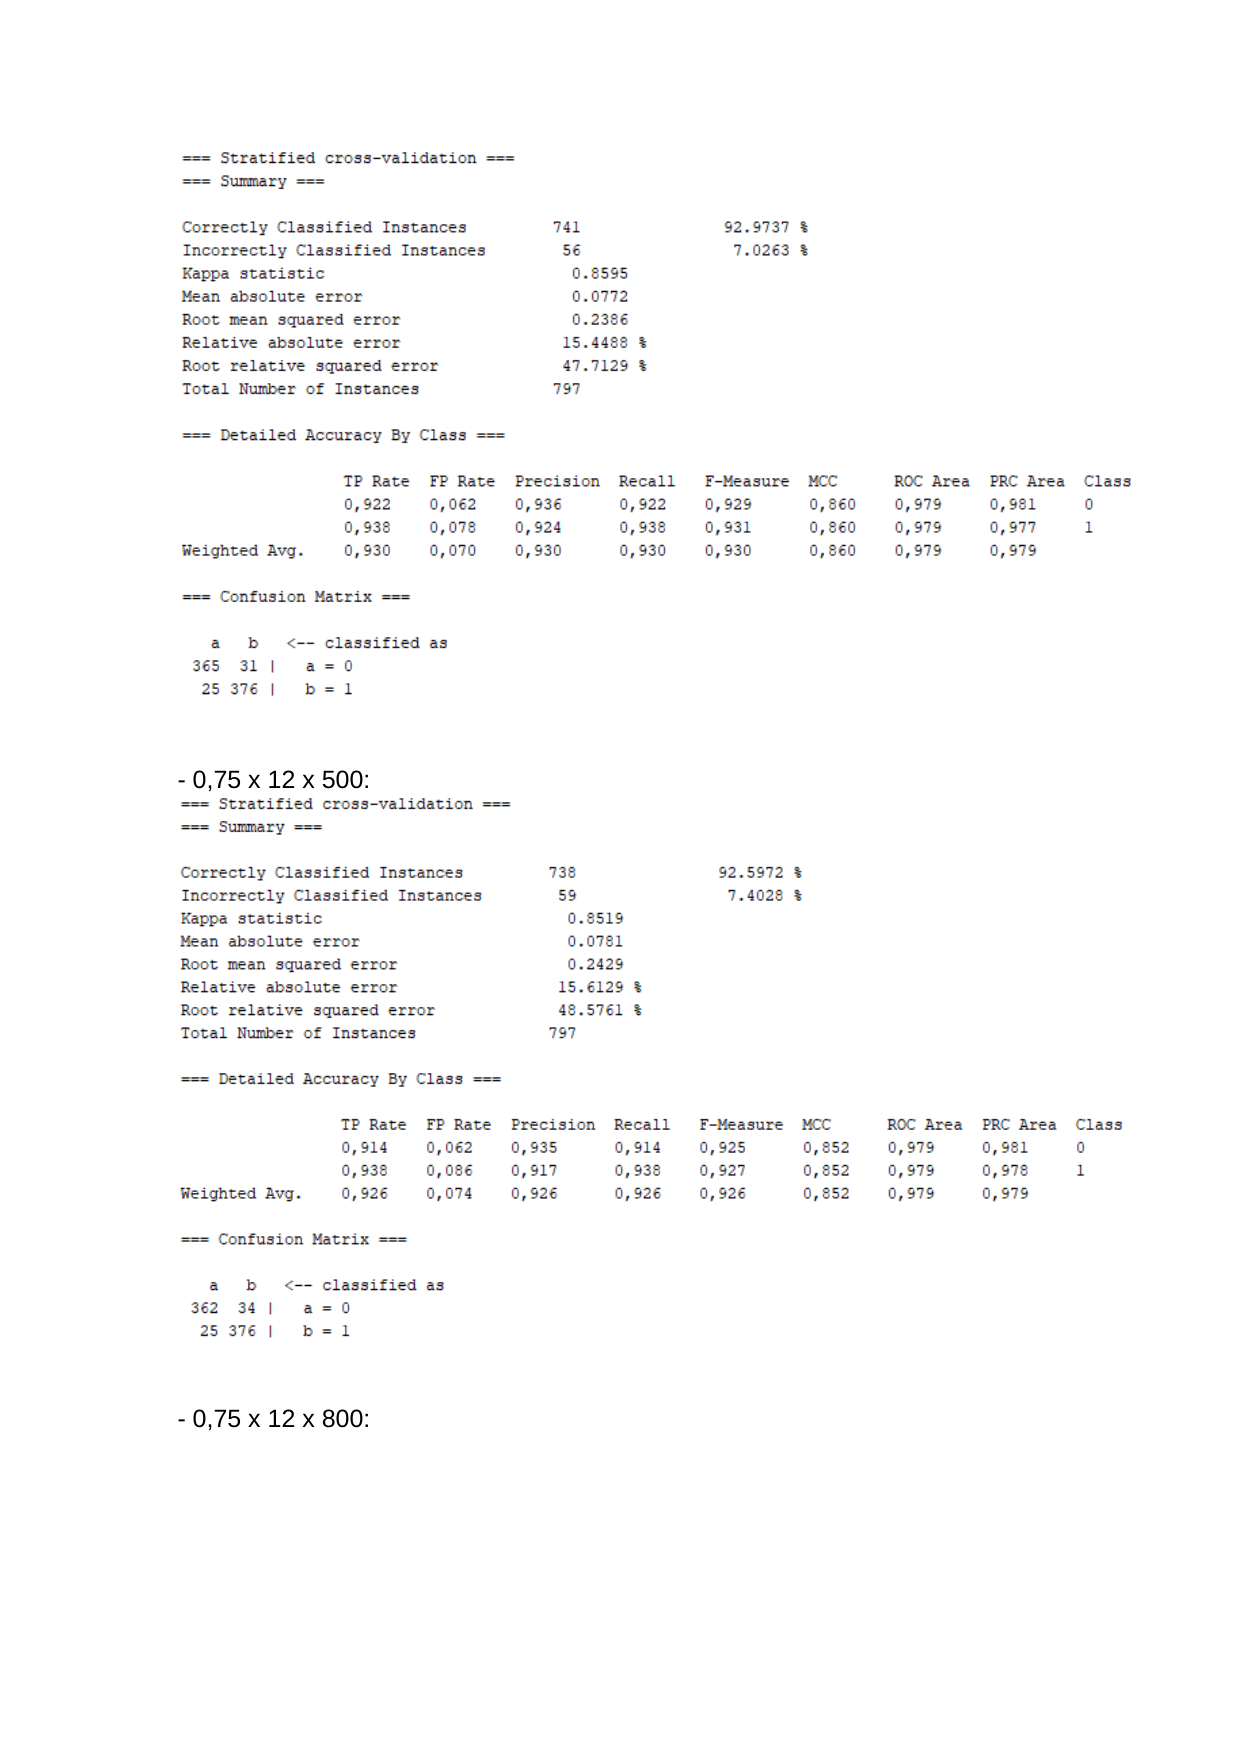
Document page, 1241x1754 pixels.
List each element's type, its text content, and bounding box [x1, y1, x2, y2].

picture [177, 147, 1140, 708]
picture [177, 793, 1141, 1347]
text - 0,75 x 12 x 800: [177, 1404, 1063, 1433]
text - 0,75 x 12 x 500: [177, 765, 1063, 793]
